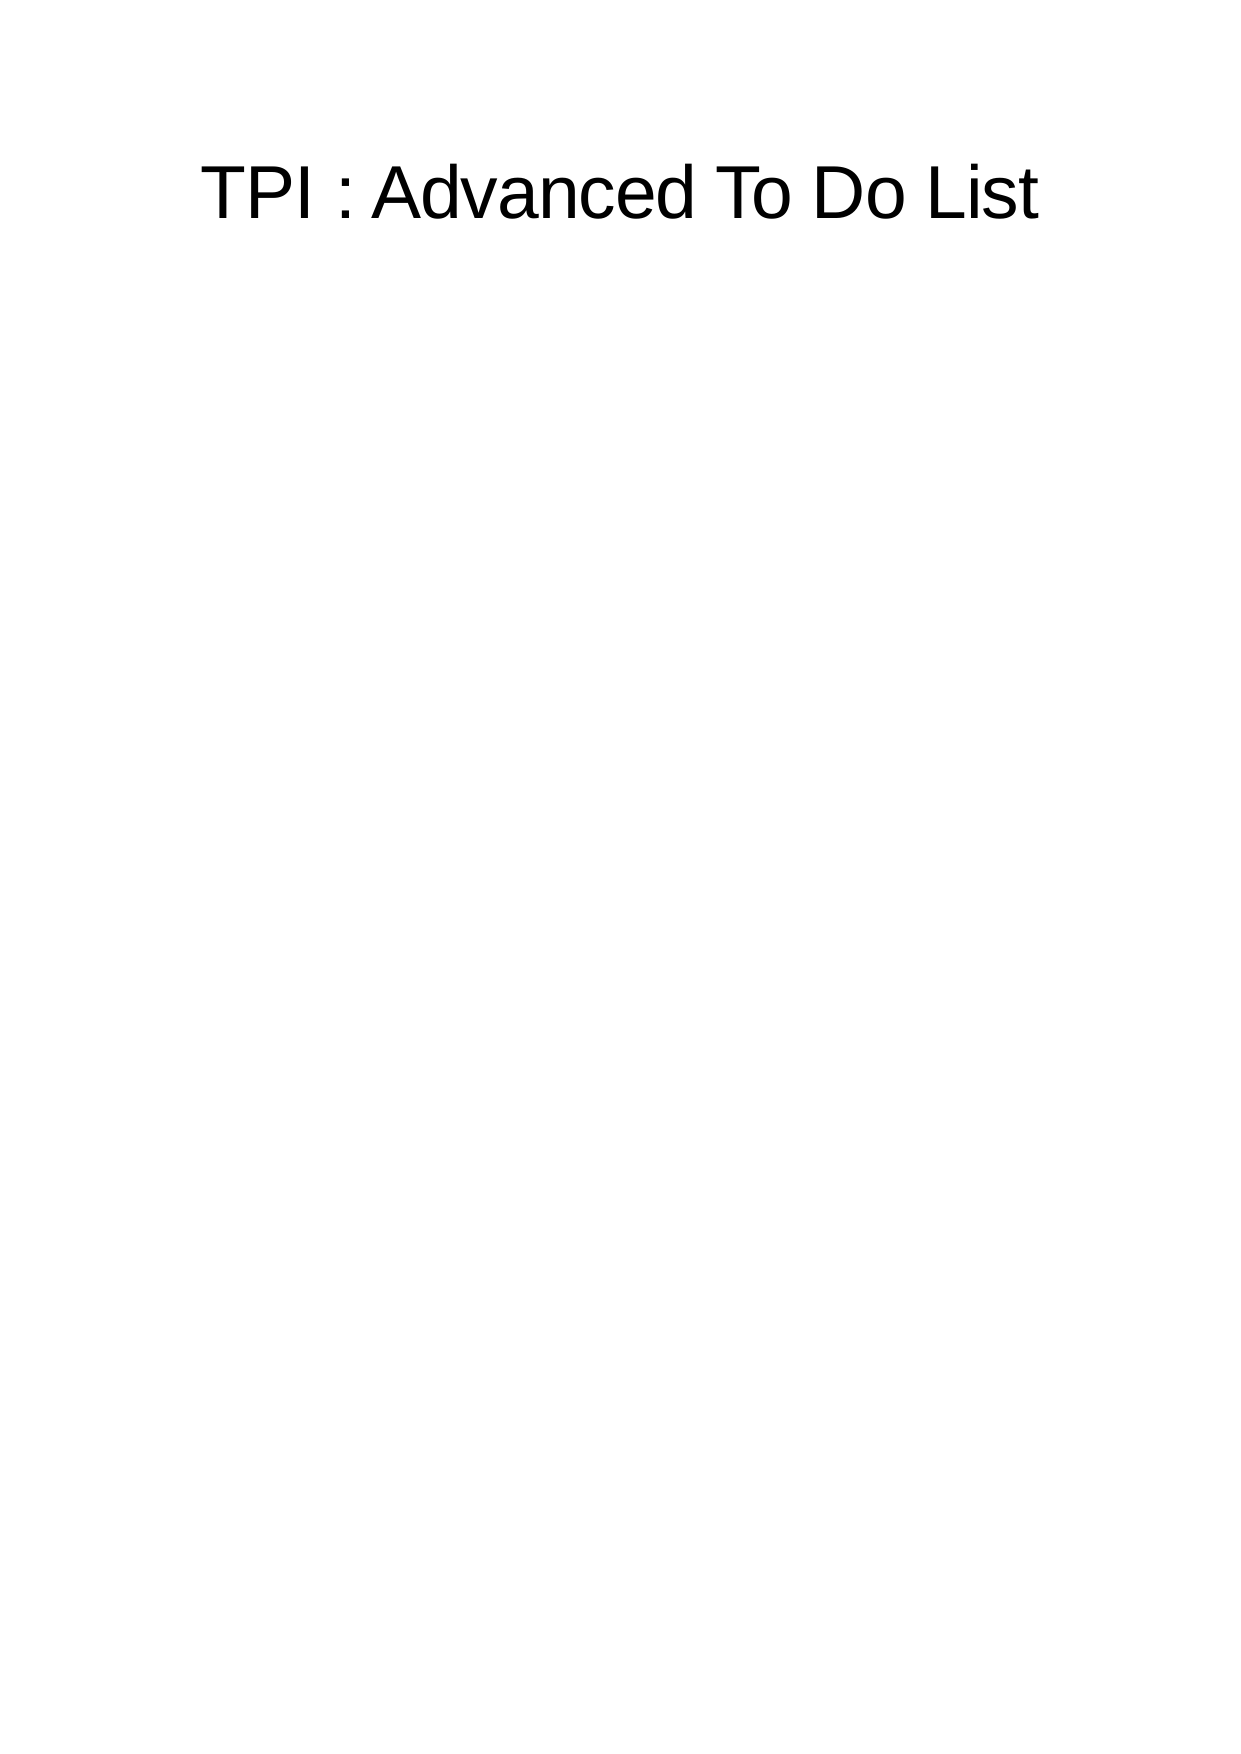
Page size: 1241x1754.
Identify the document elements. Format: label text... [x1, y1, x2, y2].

title TPI : Advanced To Do List [148, 148, 1093, 234]
